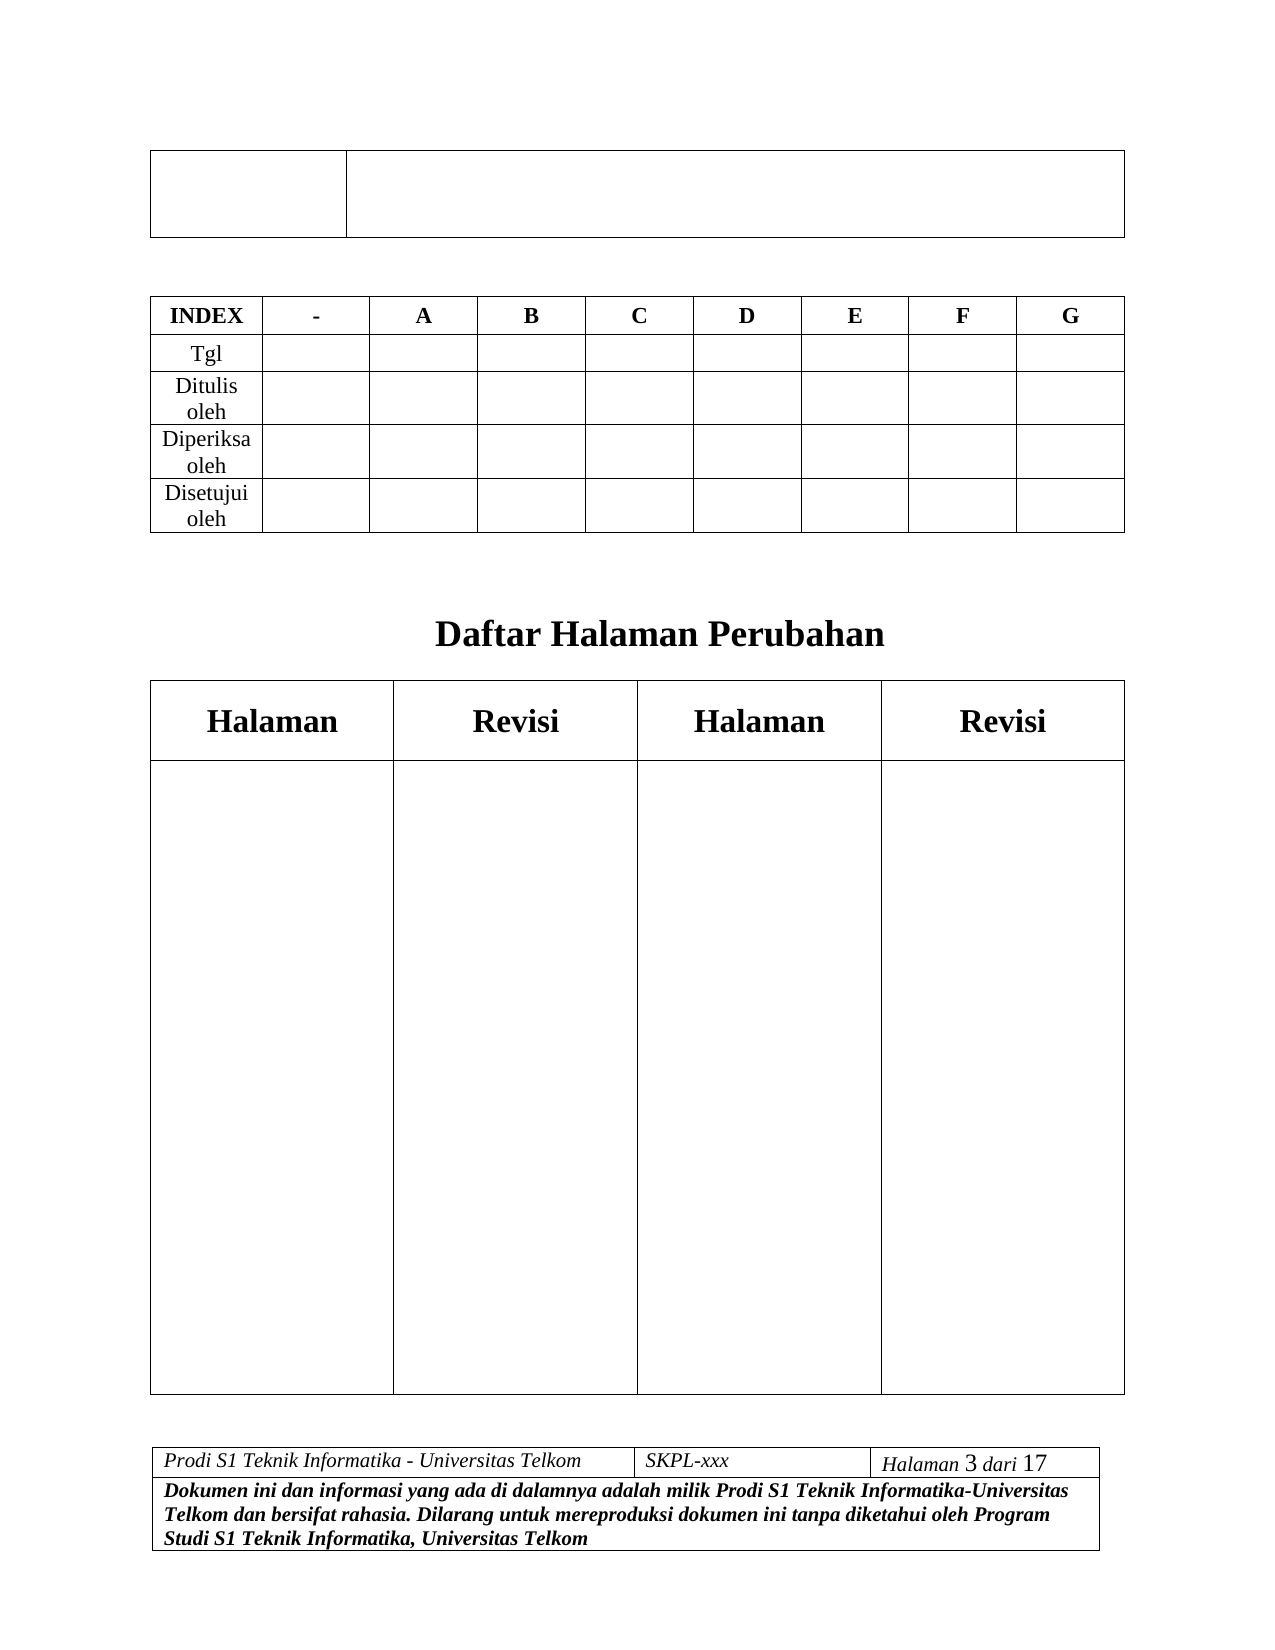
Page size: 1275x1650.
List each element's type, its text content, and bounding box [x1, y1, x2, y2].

table_cell [802, 372, 908, 424]
table_cell [909, 335, 1016, 371]
table_cell [694, 335, 801, 371]
table_cell [478, 479, 585, 532]
table_header Revisi [882, 681, 1124, 760]
table_cell [802, 479, 908, 532]
table_cell Tgl [151, 335, 262, 371]
table_cell [909, 479, 1016, 532]
table_cell [478, 335, 585, 371]
table_cell [909, 425, 1016, 478]
table_cell Diperiksa oleh [151, 425, 262, 478]
table_cell [478, 425, 585, 478]
table_cell [694, 372, 801, 424]
table_cell [370, 335, 477, 371]
table_cell G [151, 151, 346, 237]
table_cell Ditulis oleh [151, 372, 262, 424]
table_header F [909, 297, 1016, 334]
text Daftar Halaman Perubahan [195, 612, 1125, 655]
table_header C [586, 297, 693, 334]
table_cell [394, 761, 637, 1394]
table_cell [694, 425, 801, 478]
table_cell [263, 479, 369, 532]
table_cell [263, 372, 369, 424]
table_cell [1017, 372, 1124, 424]
table_cell [802, 335, 908, 371]
table_header - [263, 297, 369, 334]
table_cell [586, 372, 693, 424]
table_cell [263, 335, 369, 371]
table_header INDEX [151, 297, 262, 334]
table_cell [1017, 425, 1124, 478]
table_header Halaman [151, 681, 393, 760]
table_cell [694, 479, 801, 532]
table_header A [370, 297, 477, 334]
table_cell [263, 425, 369, 478]
table_cell [586, 479, 693, 532]
table_header B [478, 297, 585, 334]
table_cell Disetujui oleh [151, 479, 262, 532]
table_cell [638, 761, 881, 1394]
table_cell [909, 372, 1016, 424]
table_cell [1017, 479, 1124, 532]
table_cell [370, 372, 477, 424]
table_cell [882, 761, 1124, 1394]
table_cell [586, 335, 693, 371]
table_cell [347, 151, 1124, 237]
table_cell [370, 479, 477, 532]
table_header D [694, 297, 801, 334]
table_cell [370, 425, 477, 478]
table_header G [1017, 297, 1124, 334]
table_header Halaman [638, 681, 881, 760]
table_header E [802, 297, 908, 334]
table_cell [586, 425, 693, 478]
table_cell [802, 425, 908, 478]
table_cell [1017, 335, 1124, 371]
table_cell [478, 372, 585, 424]
table_cell [151, 761, 393, 1394]
table_header Revisi [394, 681, 637, 760]
